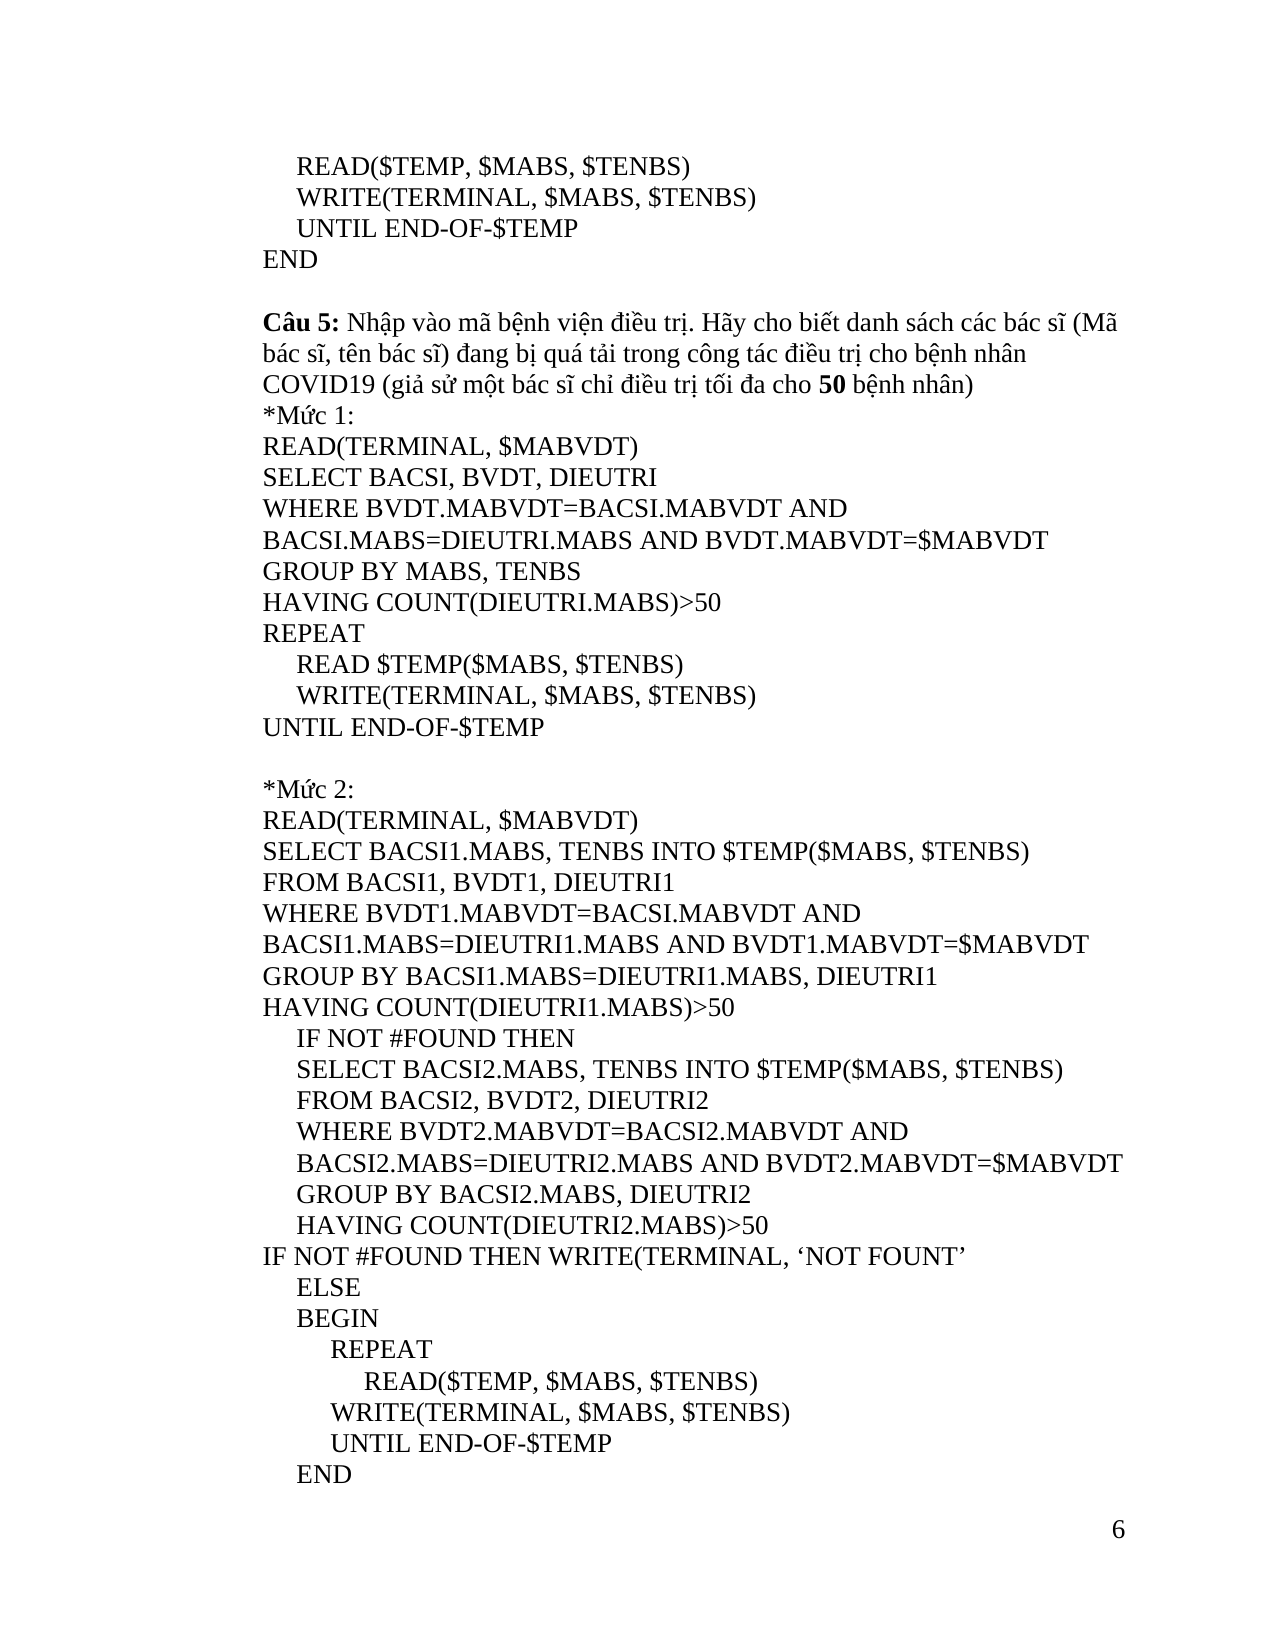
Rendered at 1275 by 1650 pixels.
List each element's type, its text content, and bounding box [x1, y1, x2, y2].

list Câu 5: Nhập vào mã bệnh viện điều trị. Hãy cho biết danh sách các bác sĩ (Mã bác sĩ, tên bác sĩ) đang bị quá tải trong công tác điều trị cho bệnh nhân COVID19 (giả sử một bác sĩ chỉ điều trị tối đa cho 50 bệnh nhân) [262, 306, 1125, 399]
list FROM BACSI1, BVDT1, DIEUTRI1 [262, 866, 1125, 897]
list READ($TEMP, $MABS, $TENBS) [262, 150, 1125, 181]
list SELECT BACSI1.MABS, TENBS INTO $TEMP($MABS, $TENBS) [262, 835, 1125, 866]
list END [262, 1458, 1125, 1489]
list UNTIL END-OF-$TEMP [262, 711, 1125, 742]
list IF NOT #FOUND THEN WRITE(TERMINAL, ‘NOT FOUNT’ [262, 1240, 1125, 1271]
list READ $TEMP($MABS, $TENBS) [262, 648, 1125, 679]
list HAVING COUNT(DIEUTRI1.MABS)>50 [262, 991, 1125, 1022]
list IF NOT #FOUND THEN [262, 1022, 1125, 1053]
list WHERE BVDT2.MABVDT=BACSI2.MABVDT AND [262, 1116, 1125, 1147]
list HAVING COUNT(DIEUTRI.MABS)>50 [262, 586, 1125, 617]
list WRITE(TERMINAL, $MABS, $TENBS) [262, 181, 1125, 212]
list UNTIL END-OF-$TEMP [262, 1427, 1125, 1458]
list READ($TEMP, $MABS, $TENBS) [262, 1365, 1125, 1396]
list *Mức 2: [262, 773, 1125, 804]
list FROM BACSI2, BVDT2, DIEUTRI2 [262, 1084, 1125, 1116]
list GROUP BY MABS, TENBS [262, 555, 1125, 586]
list GROUP BY BACSI1.MABS=DIEUTRI1.MABS, DIEUTRI1 [262, 960, 1125, 991]
list HAVING COUNT(DIEUTRI2.MABS)>50 [262, 1209, 1125, 1240]
list BEGIN [262, 1302, 1125, 1333]
list WRITE(TERMINAL, $MABS, $TENBS) [262, 1396, 1125, 1427]
list REPEAT [262, 617, 1125, 648]
list SELECT BACSI, BVDT, DIEUTRI [262, 461, 1125, 493]
list END [262, 243, 1125, 274]
list SELECT BACSI2.MABS, TENBS INTO $TEMP($MABS, $TENBS) [262, 1053, 1125, 1084]
list WHERE BVDT.MABVDT=BACSI.MABVDT AND BACSI.MABS=DIEUTRI.MABS AND BVDT.MABVDT=$MABVDT [262, 493, 1125, 555]
list UNTIL END-OF-$TEMP [262, 212, 1125, 243]
list READ(TERMINAL, $MABVDT) [262, 430, 1125, 461]
list WRITE(TERMINAL, $MABS, $TENBS) [262, 679, 1125, 711]
list REPEAT [262, 1333, 1125, 1365]
list READ(TERMINAL, $MABVDT) [262, 804, 1125, 835]
list GROUP BY BACSI2.MABS, DIEUTRI2 [262, 1178, 1125, 1209]
list BACSI2.MABS=DIEUTRI2.MABS AND BVDT2.MABVDT=$MABVDT [262, 1147, 1125, 1178]
list *Mức 1: [262, 399, 1125, 430]
list WHERE BVDT1.MABVDT=BACSI.MABVDT AND BACSI1.MABS=DIEUTRI1.MABS AND BVDT1.MABVDT=$MABVDT [262, 897, 1125, 960]
list ELSE [262, 1271, 1125, 1302]
